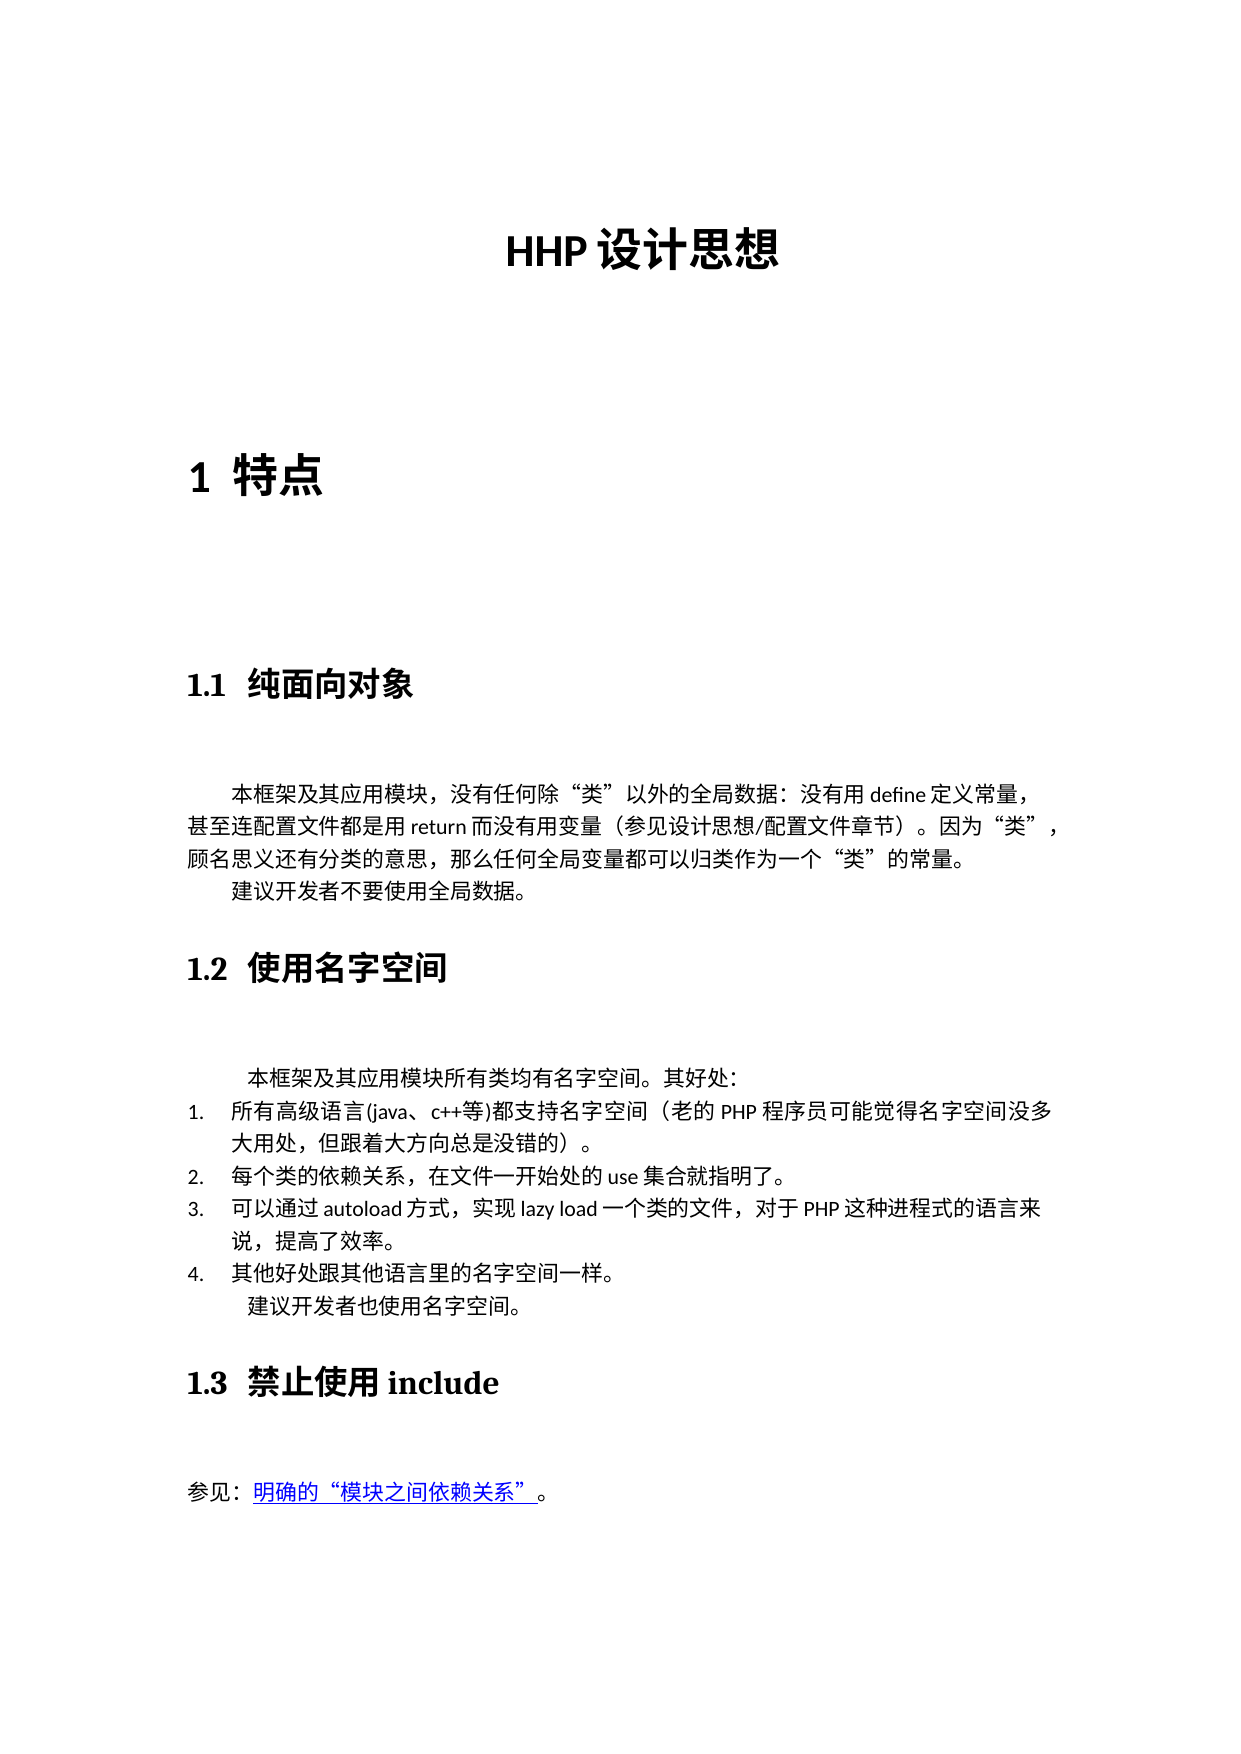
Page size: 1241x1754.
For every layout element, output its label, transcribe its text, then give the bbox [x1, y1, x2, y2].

list 所有高级语言(java、c++等)都支持名字空间（老的PHP程序员可能觉得名字空间没多大用处，但跟着大方向总是没错的）。 [187, 1093, 1053, 1158]
text 参见：明确的“模块之间依赖关系”。 [187, 1475, 1053, 1507]
subtitle 特点 [187, 424, 1053, 521]
subtitle 禁止使用include [187, 1348, 1053, 1413]
text 建议开发者不要使用全局数据。 [187, 874, 1053, 906]
text 本框架及其应用模块所有类均有名字空间。其好处： [247, 1061, 1053, 1093]
text 本框架及其应用模块，没有任何除“类”以外的全局数据：没有用define定义常量，甚至连配置文件都是用return而没有用变量（参见设计思想/配置文件章节）。因为“类”，顾名思义还有分类的意思，那么任何全局变量都可以归类作为一个“类”的常量。 [187, 776, 1053, 874]
subtitle 纯面向对象 [187, 649, 1053, 714]
text 建议开发者也使用名字空间。 [247, 1288, 1053, 1321]
list 其他好处跟其他语言里的名字空间一样。 [187, 1256, 1053, 1288]
subtitle HHP设计思想 [232, 197, 1053, 295]
list 可以通过autoload方式，实现lazy load一个类的文件，对于PHP这种进程式的语言来说，提高了效率。 [187, 1191, 1053, 1256]
subtitle 使用名字空间 [187, 933, 1053, 998]
list 每个类的依赖关系，在文件一开始处的use集合就指明了。 [187, 1158, 1053, 1191]
